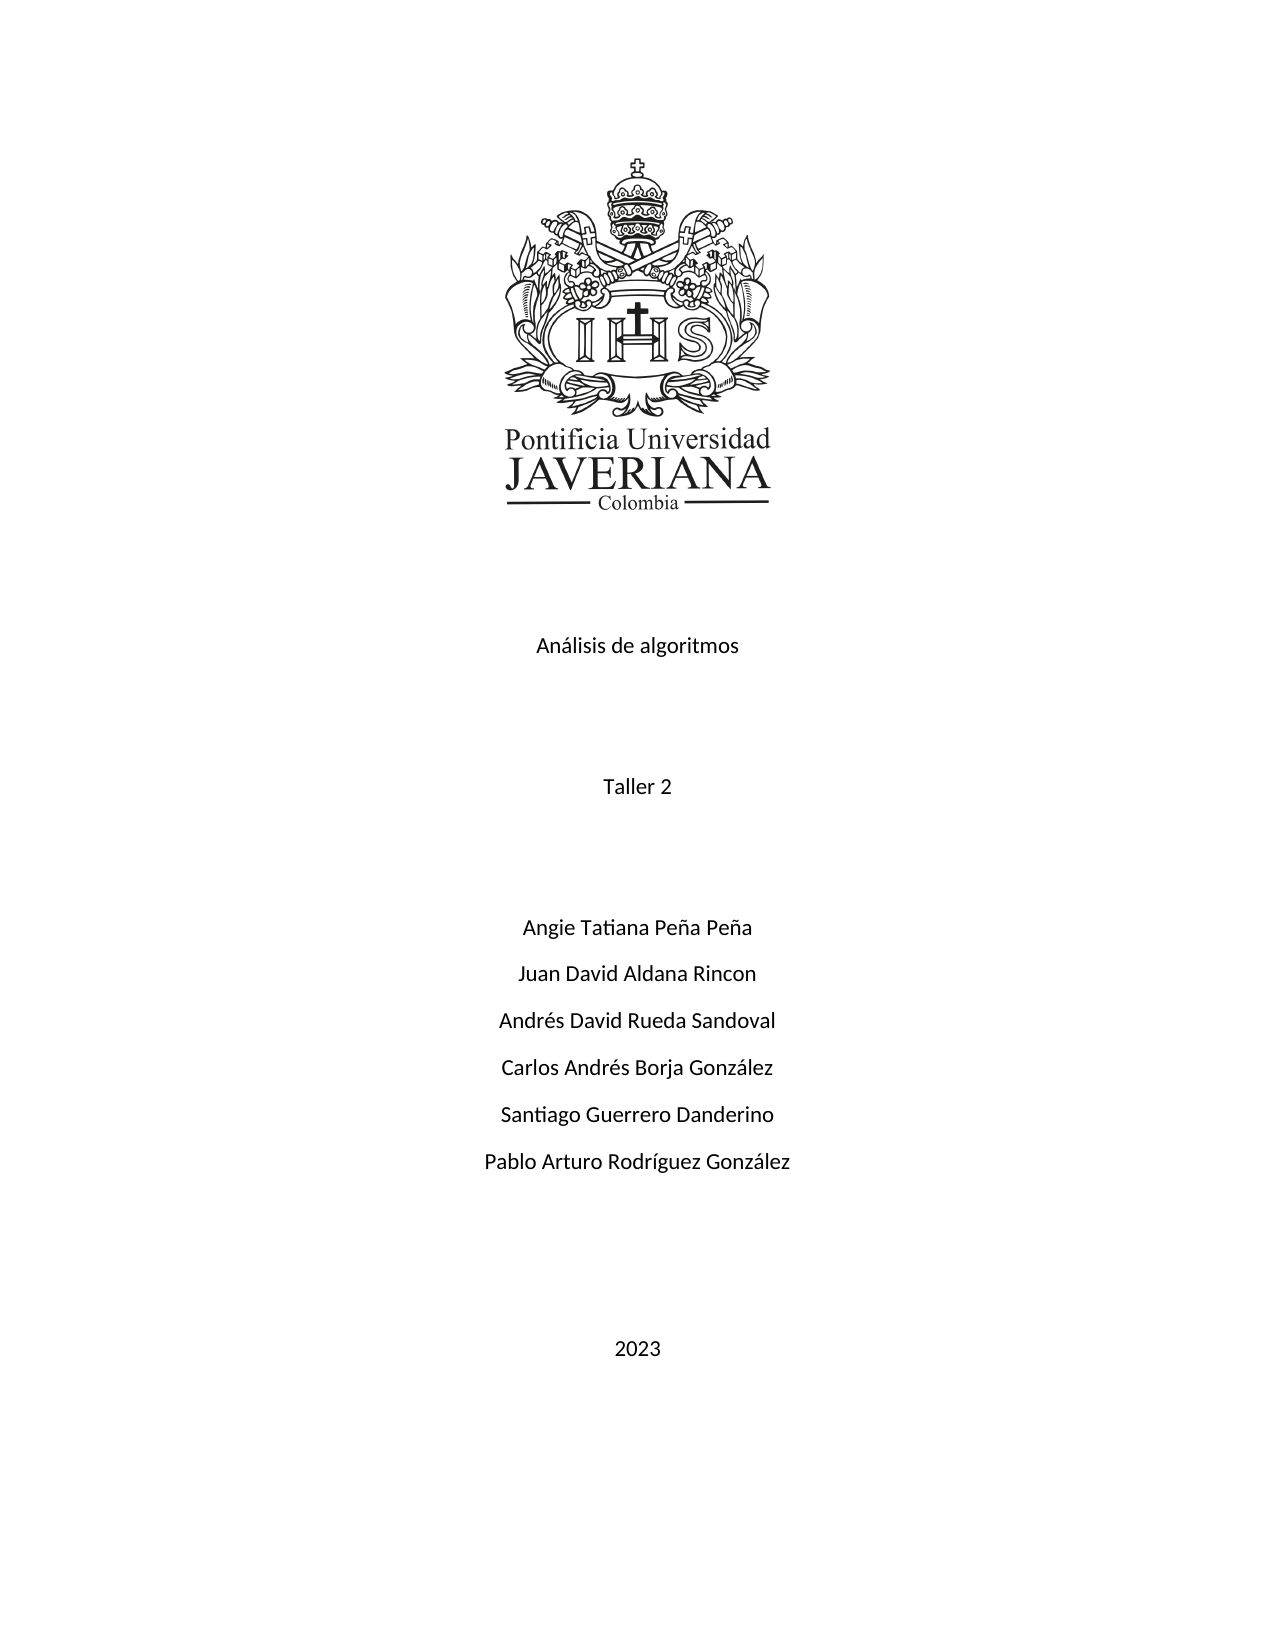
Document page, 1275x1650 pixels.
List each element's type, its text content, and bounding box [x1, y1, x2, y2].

text Juan David Aldana Rincon [150, 959, 1125, 987]
text Andrés David Rueda Sandoval [150, 1006, 1125, 1034]
text Santiago Guerrero Danderino [150, 1100, 1125, 1128]
text Taller 2 [150, 772, 1125, 800]
text Pablo Arturo Rodríguez González [150, 1147, 1125, 1175]
picture [453, 150, 822, 519]
text Análisis de algoritmos [150, 631, 1125, 659]
text Angie Tatiana Peña Peña [150, 913, 1125, 941]
text Carlos Andrés Borja González [150, 1053, 1125, 1081]
text 2023 [150, 1334, 1125, 1362]
